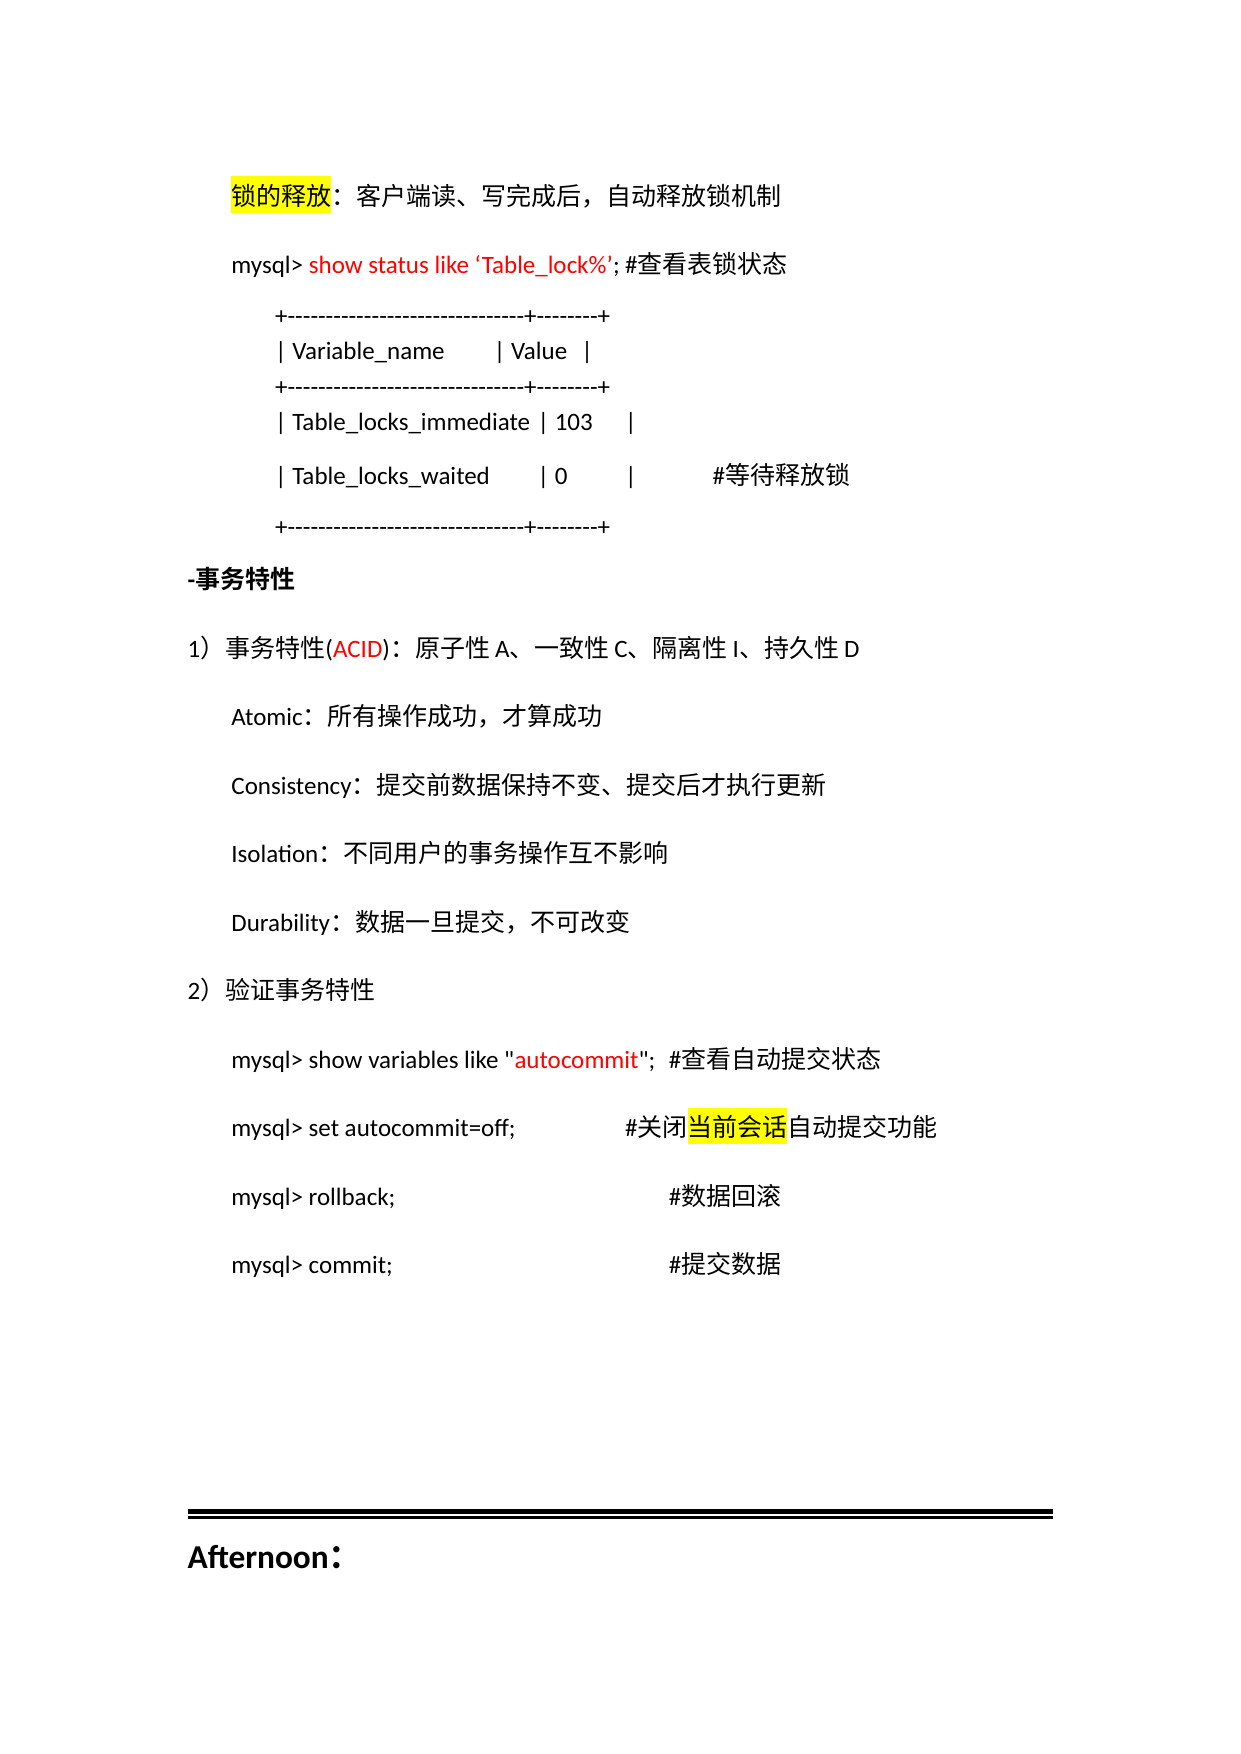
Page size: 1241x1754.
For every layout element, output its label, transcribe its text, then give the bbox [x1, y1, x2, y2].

text Consistency：提交前数据保持不变、提交后才执行更新 [231, 751, 1053, 816]
text Durability：数据一旦提交，不可改变 [231, 888, 1053, 953]
text Isolation：不同用户的事务操作互不影响 [231, 819, 1053, 884]
text +-------------------------------+--------+ [231, 299, 1053, 332]
text Afternoon： [187, 1522, 1053, 1587]
text mysql> set autocommit=off; #关闭当前会话自动提交功能 [187, 1093, 1053, 1158]
text 1）事务特性(ACID)：原子性A、一致性C、隔离性I、持久性D [187, 614, 1053, 679]
text mysql> show status like ‘Table_lock%’; #查看表锁状态 [187, 231, 1053, 296]
text -事务特性 [187, 545, 1053, 610]
text | Table_locks_immediate | 103 | [231, 406, 1053, 438]
text +-------------------------------+--------+ [231, 510, 1053, 542]
text mysql> commit; #提交数据 [187, 1231, 1053, 1296]
text mysql> rollback; #数据回滚 [187, 1162, 1053, 1227]
text mysql> show variables like "autocommit"; #查看自动提交状态 [187, 1025, 1053, 1090]
text 2）验证事务特性 [187, 956, 1053, 1021]
text 锁的释放：客户端读、写完成后，自动释放锁机制 [187, 162, 1053, 227]
text | Table_locks_waited | 0 | #等待释放锁 [231, 441, 1053, 506]
text Atomic：所有操作成功，才算成功 [231, 682, 1053, 747]
text +-------------------------------+--------+ [231, 370, 1053, 403]
text | Variable_name | Value | [231, 334, 1053, 367]
